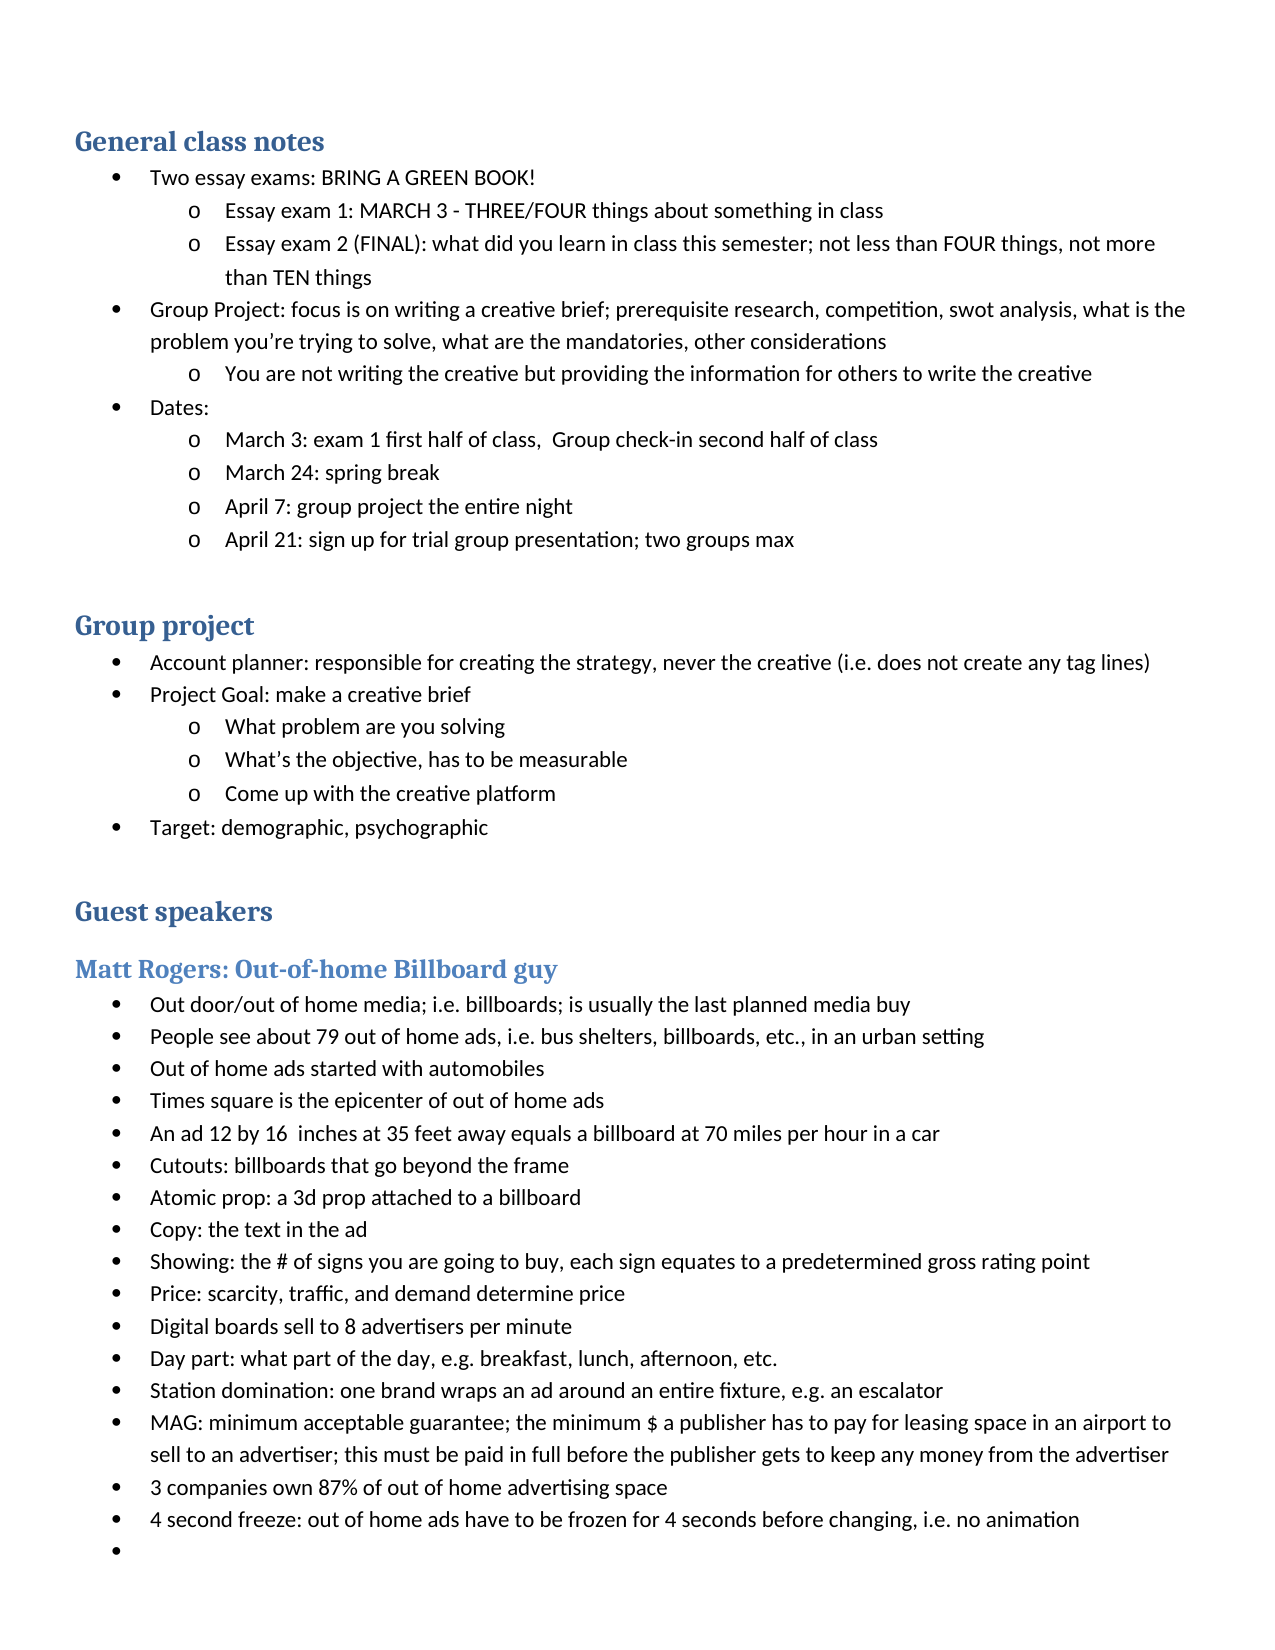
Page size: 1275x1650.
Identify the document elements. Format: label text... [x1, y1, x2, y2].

list Two essay exams: BRING A GREEN BOOK! [112, 163, 1200, 192]
subtitle Guest speakers [75, 895, 1200, 928]
list Price: scarcity, traffic, and demand determine price [112, 1279, 1200, 1308]
list Station domination: one brand wraps an ad around an entire fixture, e.g. an escalator [112, 1376, 1200, 1404]
list April 7: group project the entire night [187, 492, 1200, 521]
list Project Goal: make a creative brief [112, 680, 1200, 708]
list Cutouts: billboards that go beyond the frame [112, 1151, 1200, 1179]
list Essay exam 1: MARCH 3 - THREE/FOUR things about something in class [187, 196, 1200, 225]
list You are not writing the creative but providing the information for others to write the creative [187, 359, 1200, 388]
list April 21: sign up for trial group presentation; two groups max [187, 526, 1200, 555]
list March 3: exam 1 first half of class, Group check-in second half of class [187, 425, 1200, 454]
list Essay exam 2 (FINAL): what did you learn in class this semester; not less than FOUR things, not more than TEN things [187, 229, 1200, 291]
list An ad 12 by 16 inches at 35 feet away equals a billboard at 70 miles per hour in a car [112, 1119, 1200, 1147]
subtitle General class notes [75, 125, 1200, 158]
list Account planner: responsible for creating the strategy, never the creative (i.e. does not create any tag lines) [112, 648, 1200, 676]
list Group Project: focus is on writing a creative brief; prerequisite research, competition, swot analysis, what is the problem you’re trying to solve, what are the mandatories, other considerations [112, 295, 1200, 355]
list What’s the objective, has to be measurable [187, 746, 1200, 775]
list Showing: the # of signs you are going to buy, each sign equates to a predetermined gross rating point [112, 1247, 1200, 1275]
list Come up with the creative platform [187, 779, 1200, 808]
list March 24: spring break [187, 458, 1200, 488]
list Out door/out of home media; i.e. billboards; is usually the last planned media buy [112, 990, 1200, 1018]
list Day part: what part of the day, e.g. breakfast, lunch, afternoon, etc. [112, 1344, 1200, 1372]
list 3 companies own 87% of out of home advertising space [112, 1473, 1200, 1501]
list Times square is the epicenter of out of home ads [112, 1086, 1200, 1114]
list Atomic prop: a 3d prop attached to a billboard [112, 1183, 1200, 1211]
list Digital boards sell to 8 advertisers per minute [112, 1312, 1200, 1340]
list Copy: the text in the ad [112, 1215, 1200, 1243]
list People see about 79 out of home ads, i.e. bus shelters, billboards, etc., in an urban setting [112, 1022, 1200, 1050]
subtitle Group project [75, 609, 1200, 643]
list 4 second freeze: out of home ads have to be frozen for 4 seconds before changing, i.e. no animation [112, 1505, 1200, 1533]
list Target: demographic, psychographic [112, 813, 1200, 841]
list Dates: [112, 393, 1200, 421]
list MAG: minimum acceptable guarantee; the minimum $ a publisher has to pay for leasing space in an airport to sell to an advertiser; this must be paid in full before the publisher gets to keep any money from the advertiser [112, 1408, 1200, 1468]
list Out of home ads started with automobiles [112, 1054, 1200, 1082]
subtitle Matt Rogers: Out-of-home Billboard guy [75, 954, 1200, 985]
list What problem are you solving [187, 712, 1200, 741]
